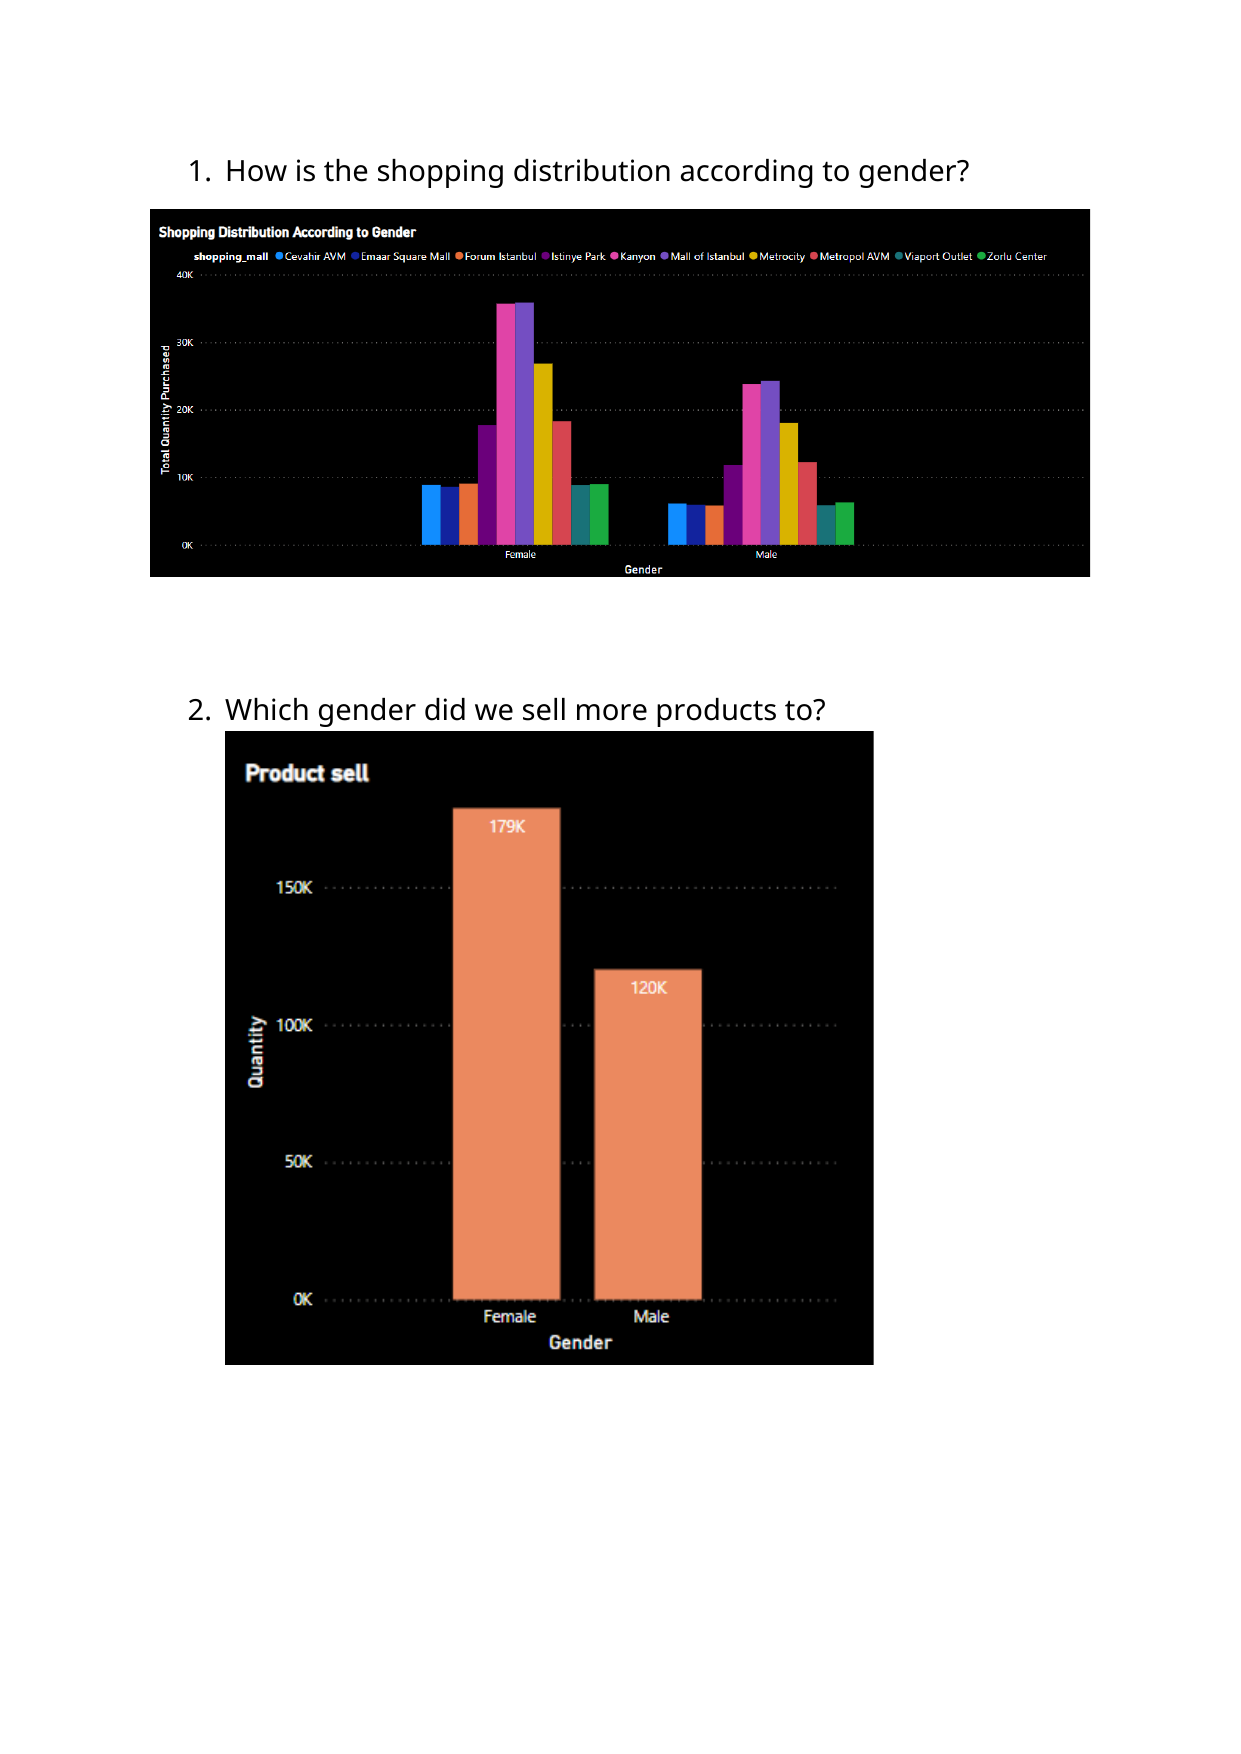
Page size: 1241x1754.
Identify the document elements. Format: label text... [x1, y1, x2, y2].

list Which gender did we sell more products to? [187, 689, 1090, 728]
list How is the shopping distribution according to gender? [187, 150, 1090, 190]
picture [150, 209, 1091, 577]
picture [225, 731, 874, 1365]
